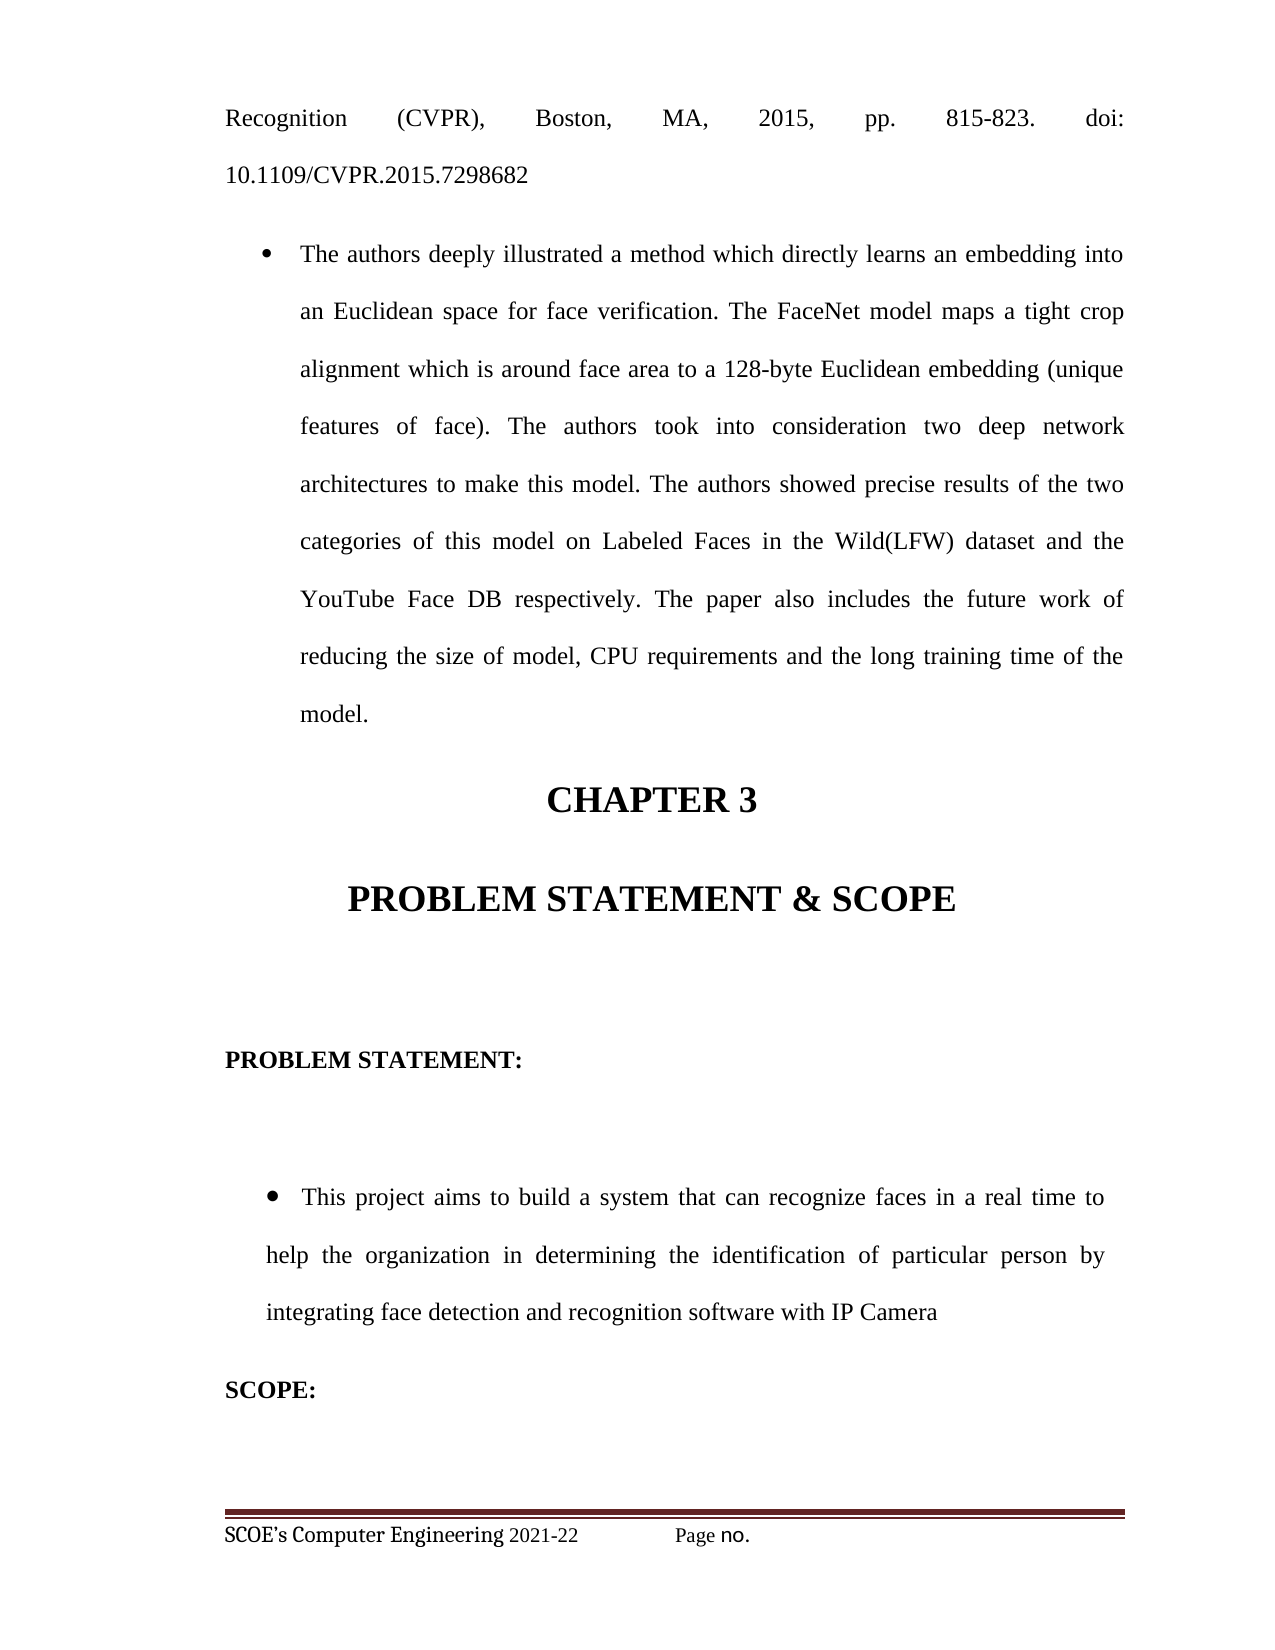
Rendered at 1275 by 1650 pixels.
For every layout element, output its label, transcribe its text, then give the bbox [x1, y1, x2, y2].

list The authors deeply illustrated a method which directly learns an embedding into an Euclidean space for face verification. The FaceNet model maps a tight crop alignment which is around face area to a 128-byte Euclidean embedding (unique features of face). The authors took into consideration two deep network architectures to make this model. The authors showed precise results of the two categories of this model on Labeled Faces in the Wild(LFW) dataset and the YouTube Face DB respectively. The paper also includes the future work of reducing the size of model, CPU requirements and the long training time of the model. [262, 239, 1125, 728]
text ⦁ This project aims to build a system that can recognize faces in a real time to help the organization in determining the identification of particular person by integrating face detection and recognition software with IP Camera [266, 1181, 1106, 1326]
subtitle CHAPTER 3 [225, 777, 1078, 820]
subtitle SCOPE: [225, 1376, 1125, 1404]
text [225, 103, 1125, 189]
subtitle PROBLEM STATEMENT & SCOPE [225, 876, 1079, 919]
text PROBLEM STATEMENT: [225, 1045, 1125, 1074]
